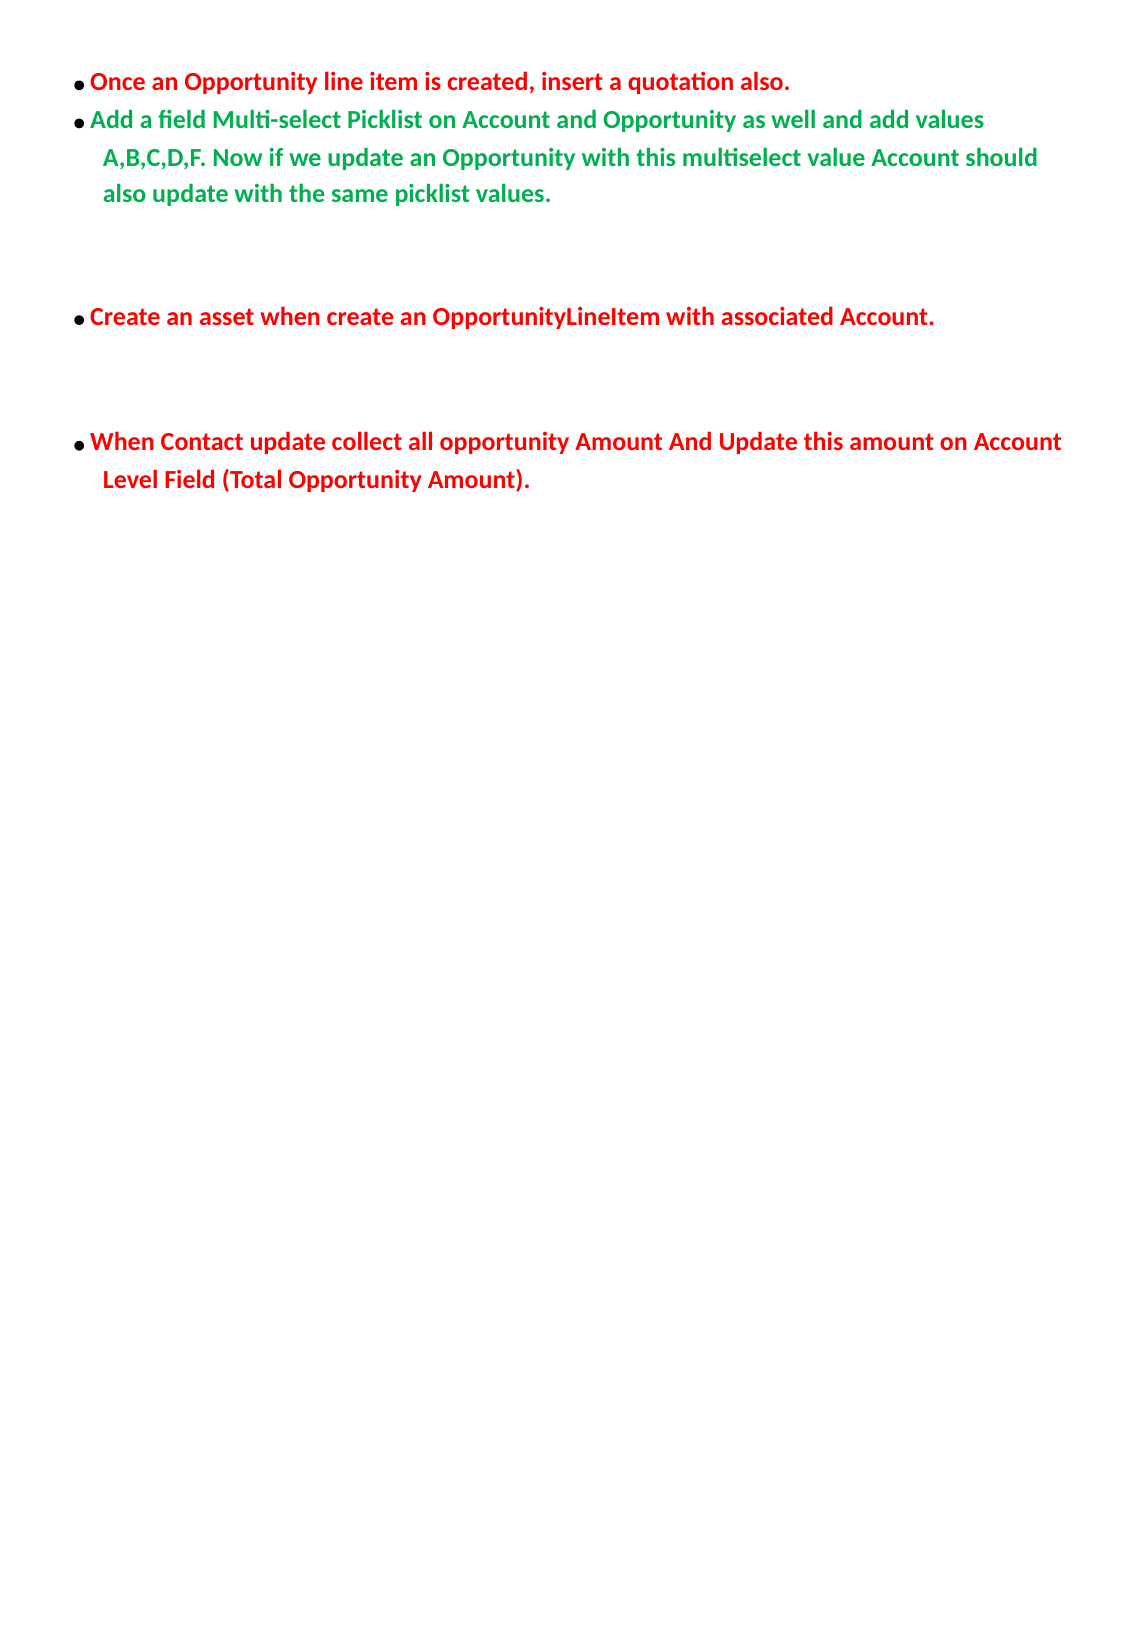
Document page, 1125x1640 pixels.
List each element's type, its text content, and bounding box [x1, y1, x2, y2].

text Create an asset when create an OpportunityLineItem with associated Account. [74, 300, 1067, 334]
text Once an Opportunity line item is created, insert a quotation also. [74, 65, 1067, 99]
text When Contact update collect all opportunity Amount And Update this amount on Account Level Field (Total Opportunity Amount). [74, 425, 1067, 495]
text Add a field Multi-select Picklist on Account and Opportunity as well and add values A,B,C,D,F. Now if we update an Opportunity with this multiselect value Account should also update with the same picklist values. [74, 103, 1067, 208]
